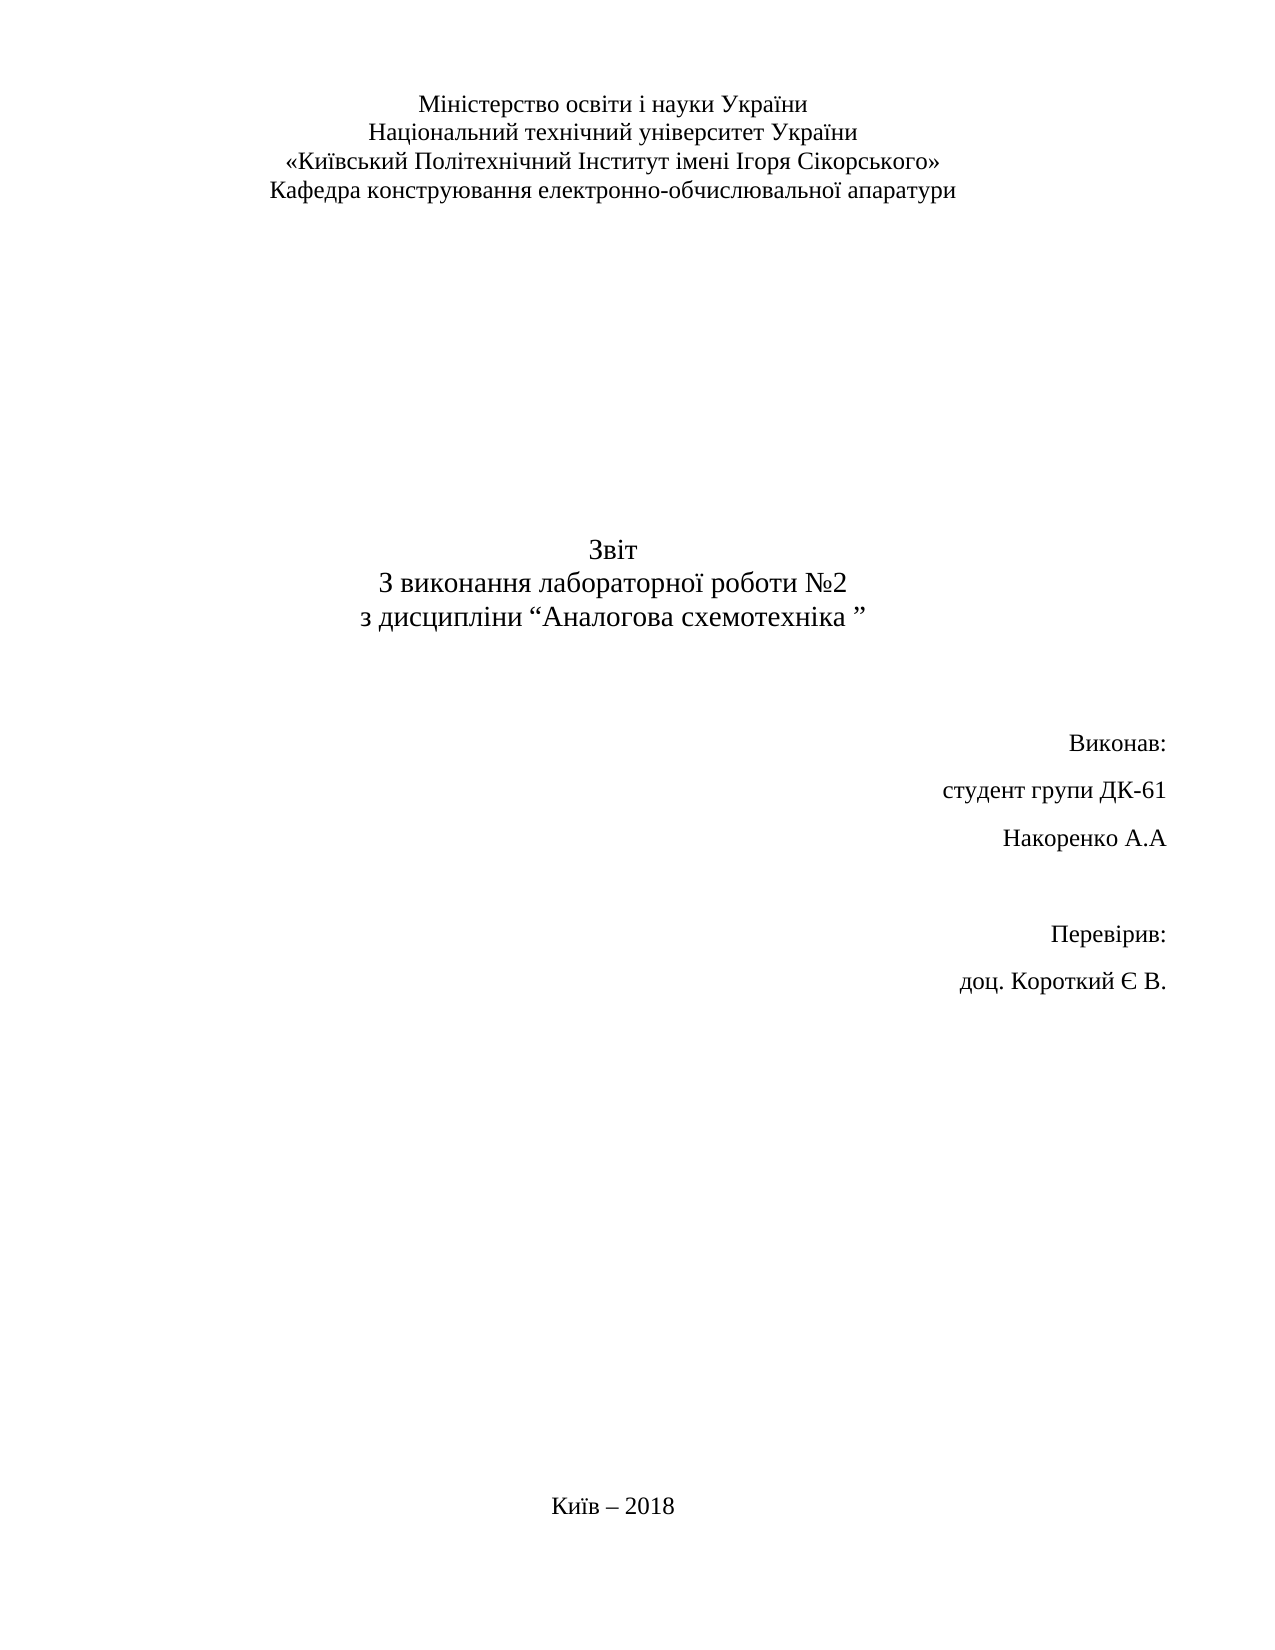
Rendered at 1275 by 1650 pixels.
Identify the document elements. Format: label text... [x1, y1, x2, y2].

text Перевірив: [59, 919, 1167, 947]
text доц. Короткий Є В. [59, 966, 1167, 995]
text Виконав: [59, 728, 1167, 757]
text Звіт [59, 532, 1167, 565]
text «Київський Політехнічний Інститут імені Ігоря Сікорського» [59, 146, 1167, 175]
text Кафедра конструювання електронно-обчислювальної апаратури [59, 175, 1167, 204]
text студент групи ДК-61 [59, 776, 1167, 804]
text Київ – 2018 [59, 1491, 1167, 1520]
text Національний технічний університет України [59, 117, 1167, 146]
text з дисципліни “Аналогова схемотехніка ” [59, 599, 1167, 632]
text Накоренко А.А [59, 823, 1167, 852]
text З виконання лабораторної роботи №2 [59, 565, 1167, 599]
text Міністерство освіти і науки України [59, 89, 1167, 117]
